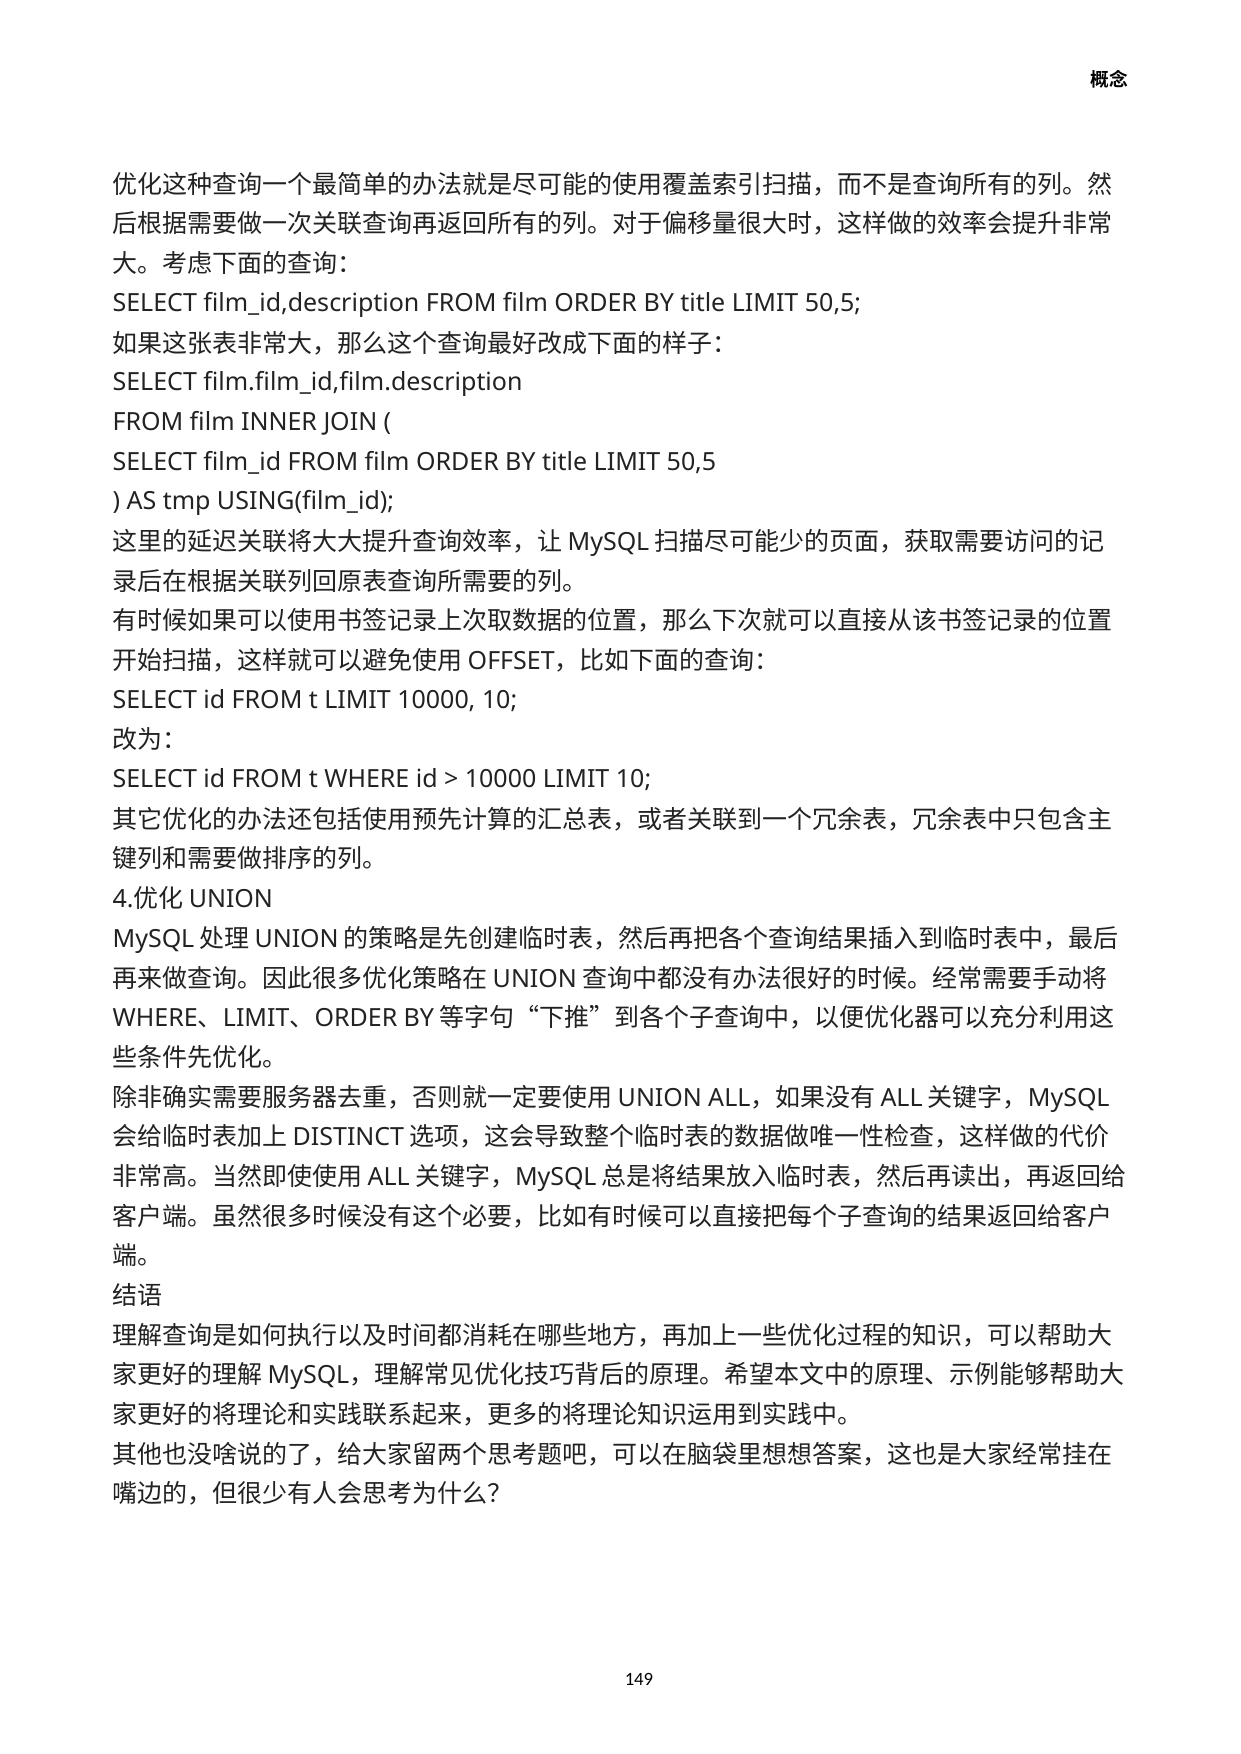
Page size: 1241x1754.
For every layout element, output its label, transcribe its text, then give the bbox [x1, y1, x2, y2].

text 优化这种查询一个最简单的办法就是尽可能的使用覆盖索引扫描，而不是查询所有的列。然后根据需要做一次关联查询再返回所有的列。对于偏移量很大时，这样做的效率会提升非常大。考虑下面的查询： [112, 163, 1128, 282]
text FROM film INNER JOIN ( [112, 401, 1128, 440]
text 这里的延迟关联将大大提升查询效率，让MySQL扫描尽可能少的页面，获取需要访问的记录后在根据关联列回原表查询所需要的列。 [112, 520, 1128, 599]
text 有时候如果可以使用书签记录上次取数据的位置，那么下次就可以直接从该书签记录的位置开始扫描，这样就可以避免使用OFFSET，比如下面的查询： [112, 599, 1128, 678]
text SELECT film_id,description FROM film ORDER BY title LIMIT 50,5; [112, 282, 1128, 321]
text 如果这张表非常大，那么这个查询最好改成下面的样子： [112, 321, 1128, 361]
text SELECT id FROM t WHERE id > 10000 LIMIT 10; [112, 758, 1128, 798]
text 改为： [112, 718, 1128, 758]
text 除非确实需要服务器去重，否则就一定要使用UNION ALL，如果没有ALL关键字，MySQL会给临时表加上DISTINCT选项，这会导致整个临时表的数据做唯一性检查，这样做的代价非常高。当然即使使用ALL关键字，MySQL总是将结果放入临时表，然后再读出，再返回给客户端。虽然很多时候没有这个必要，比如有时候可以直接把每个子查询的结果返回给客户端。 [112, 1075, 1128, 1274]
text MySQL处理UNION的策略是先创建临时表，然后再把各个查询结果插入到临时表中，最后再来做查询。因此很多优化策略在UNION查询中都没有办法很好的时候。经常需要手动将WHERE、LIMIT、ORDER BY等字句“下推”到各个子查询中，以便优化器可以充分利用这些条件先优化。 [112, 917, 1128, 1075]
text SELECT film_id FROM film ORDER BY title LIMIT 50,5 [112, 440, 1128, 480]
text SELECT film.film_id,film.description [112, 361, 1128, 401]
text 结语 [112, 1274, 1128, 1313]
text 其他也没啥说的了，给大家留两个思考题吧，可以在脑袋里想想答案，这也是大家经常挂在嘴边的，但很少有人会思考为什么？ [112, 1433, 1128, 1512]
text 理解查询是如何执行以及时间都消耗在哪些地方，再加上一些优化过程的知识，可以帮助大家更好的理解MySQL，理解常见优化技巧背后的原理。希望本文中的原理、示例能够帮助大家更好的将理论和实践联系起来，更多的将理论知识运用到实践中。 [112, 1313, 1128, 1433]
text SELECT id FROM t LIMIT 10000, 10; [112, 678, 1128, 718]
text 其它优化的办法还包括使用预先计算的汇总表，或者关联到一个冗余表，冗余表中只包含主键列和需要做排序的列。 [112, 798, 1128, 877]
text ) AS tmp USING(film_id); [112, 480, 1128, 520]
text 4.优化UNION [112, 877, 1128, 917]
